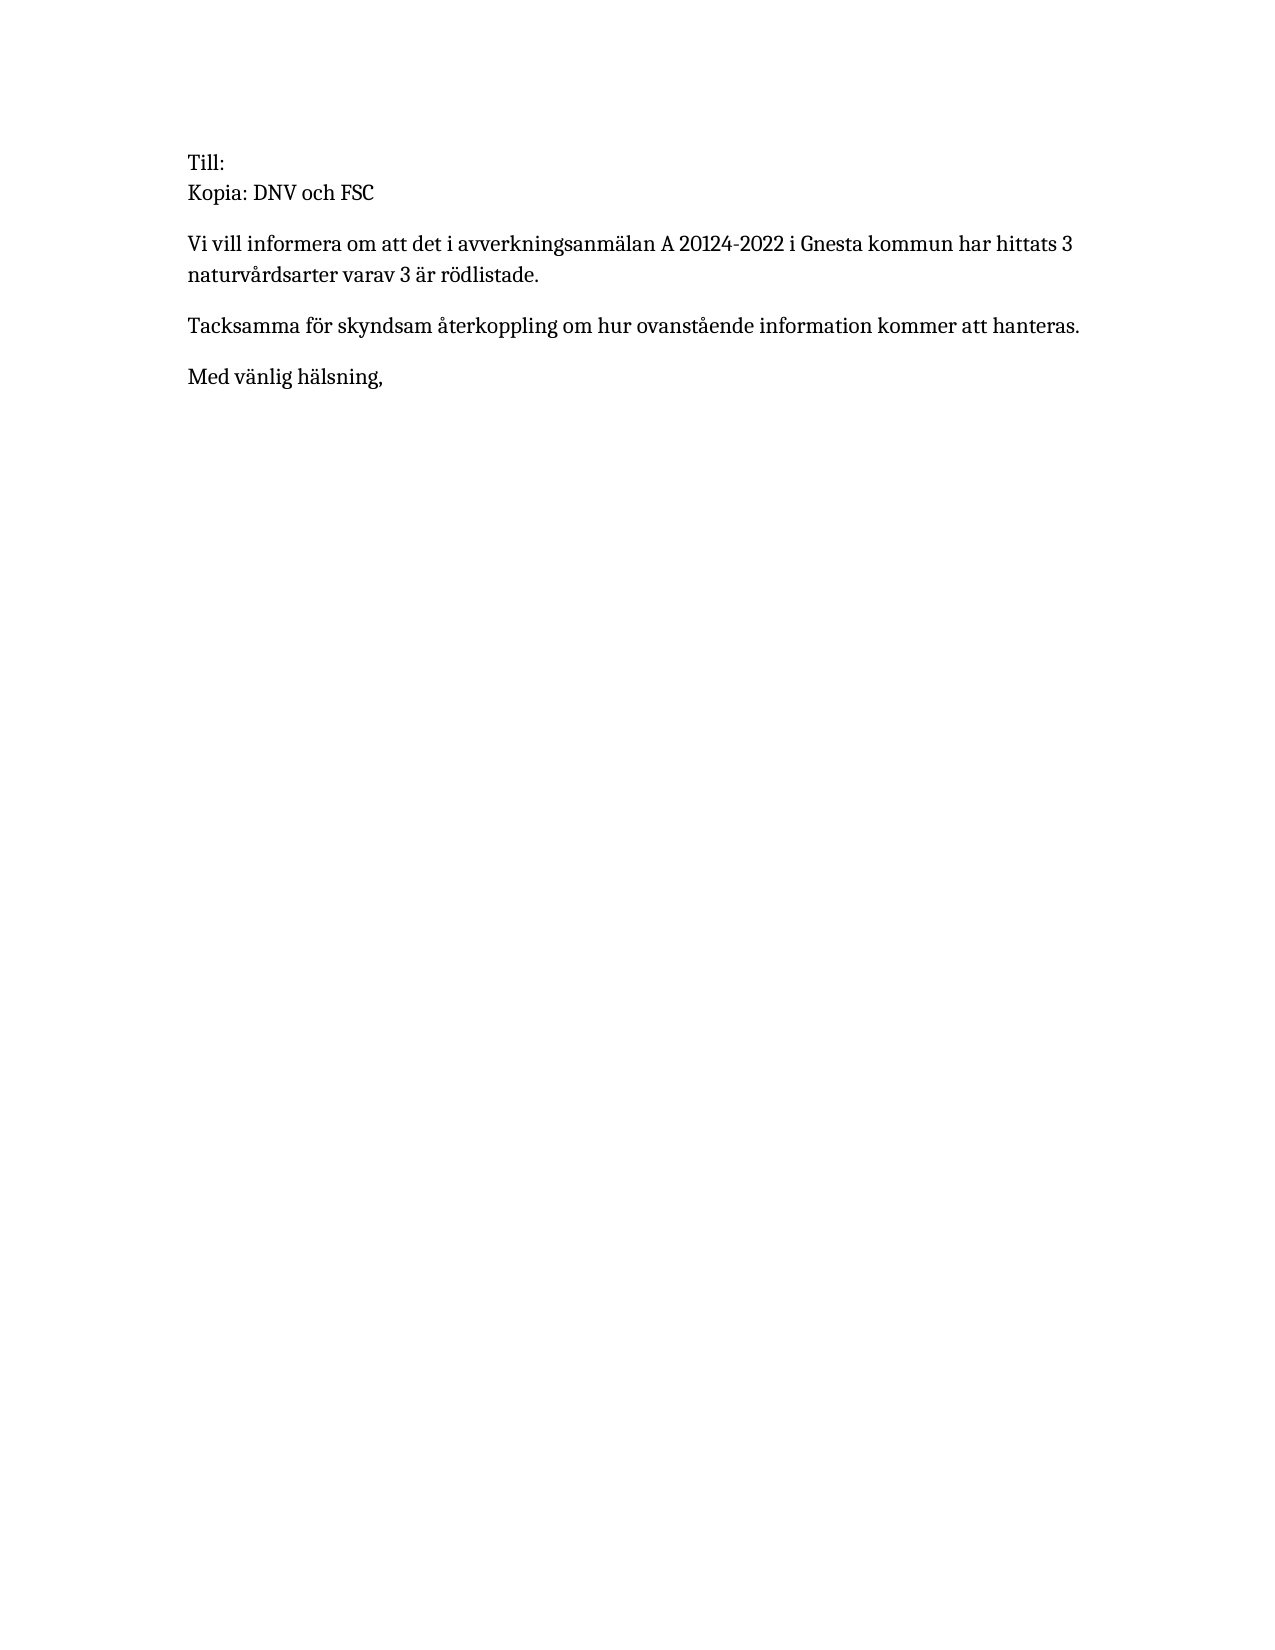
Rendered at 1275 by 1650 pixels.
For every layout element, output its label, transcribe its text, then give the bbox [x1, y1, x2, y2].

text Tacksamma för skyndsam återkoppling om hur ovanstående information kommer att hanteras. [187, 312, 1087, 339]
text Till: Kopia: DNV och FSC [187, 150, 1087, 207]
text Vi vill informera om att det i avverkningsanmälan A 20124-2022 i Gnesta kommun har hittats 3 naturvårdsarter varav 3 är rödlistade. [187, 231, 1087, 288]
text Med vänlig hälsning, [187, 363, 1087, 420]
